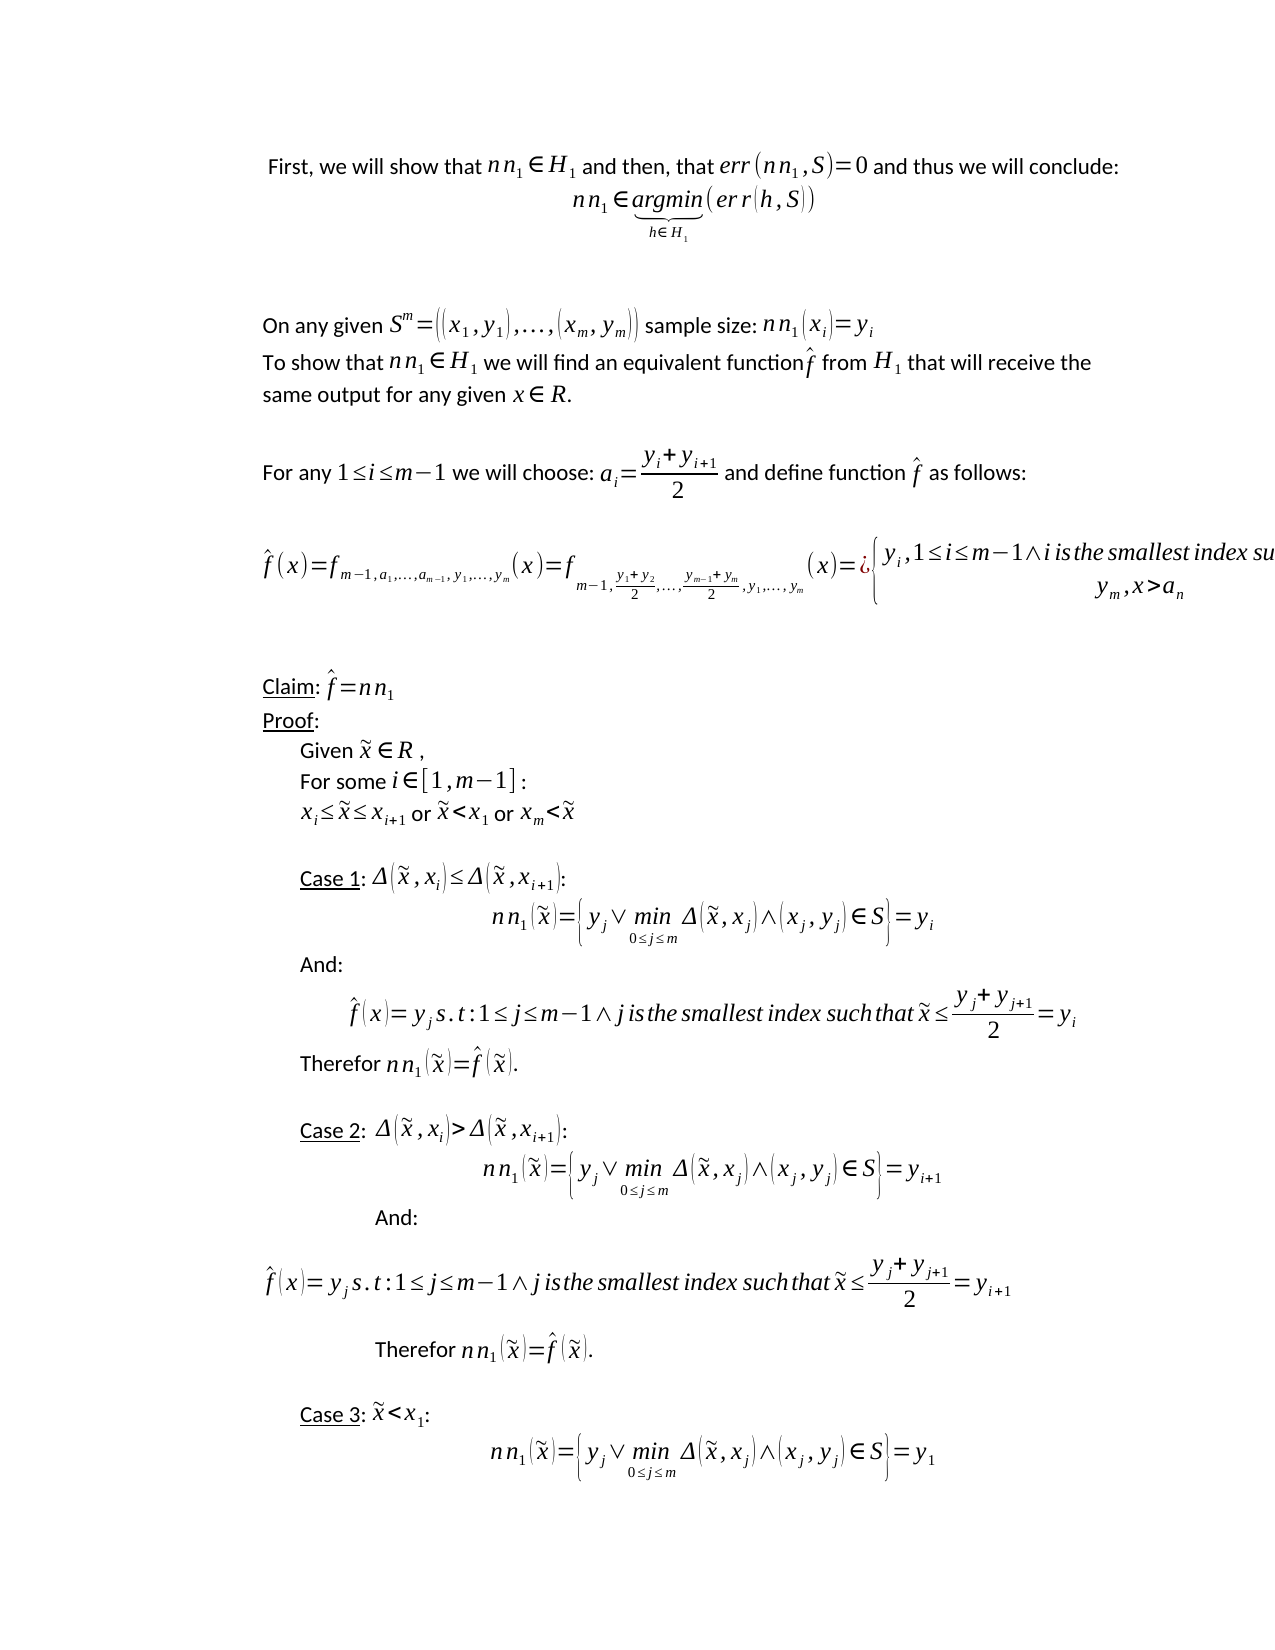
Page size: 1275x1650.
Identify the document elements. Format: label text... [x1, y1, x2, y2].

list Proof: [262, 706, 1125, 734]
list And: [262, 951, 1125, 979]
list First, we will show that and then, that and thus we will conclude: [262, 150, 1125, 243]
list On any given sample size: [262, 306, 1125, 344]
list Therefor . [262, 1046, 1125, 1081]
list Therefor . [337, 1331, 1125, 1367]
list Given , [262, 736, 1125, 764]
list To show that we will find an equivalent function from that will receive the same output for any given . [262, 346, 1125, 408]
list or or [262, 797, 1125, 829]
list Case 2: : [262, 1113, 1125, 1148]
list Claim: [262, 669, 1125, 704]
list For some : [262, 767, 1125, 795]
list For any we will choose: and define function as follows: [262, 441, 1125, 503]
list Case 1: : [262, 861, 1125, 896]
list Case 3: : [262, 1399, 1125, 1430]
list And: [337, 1203, 1125, 1231]
